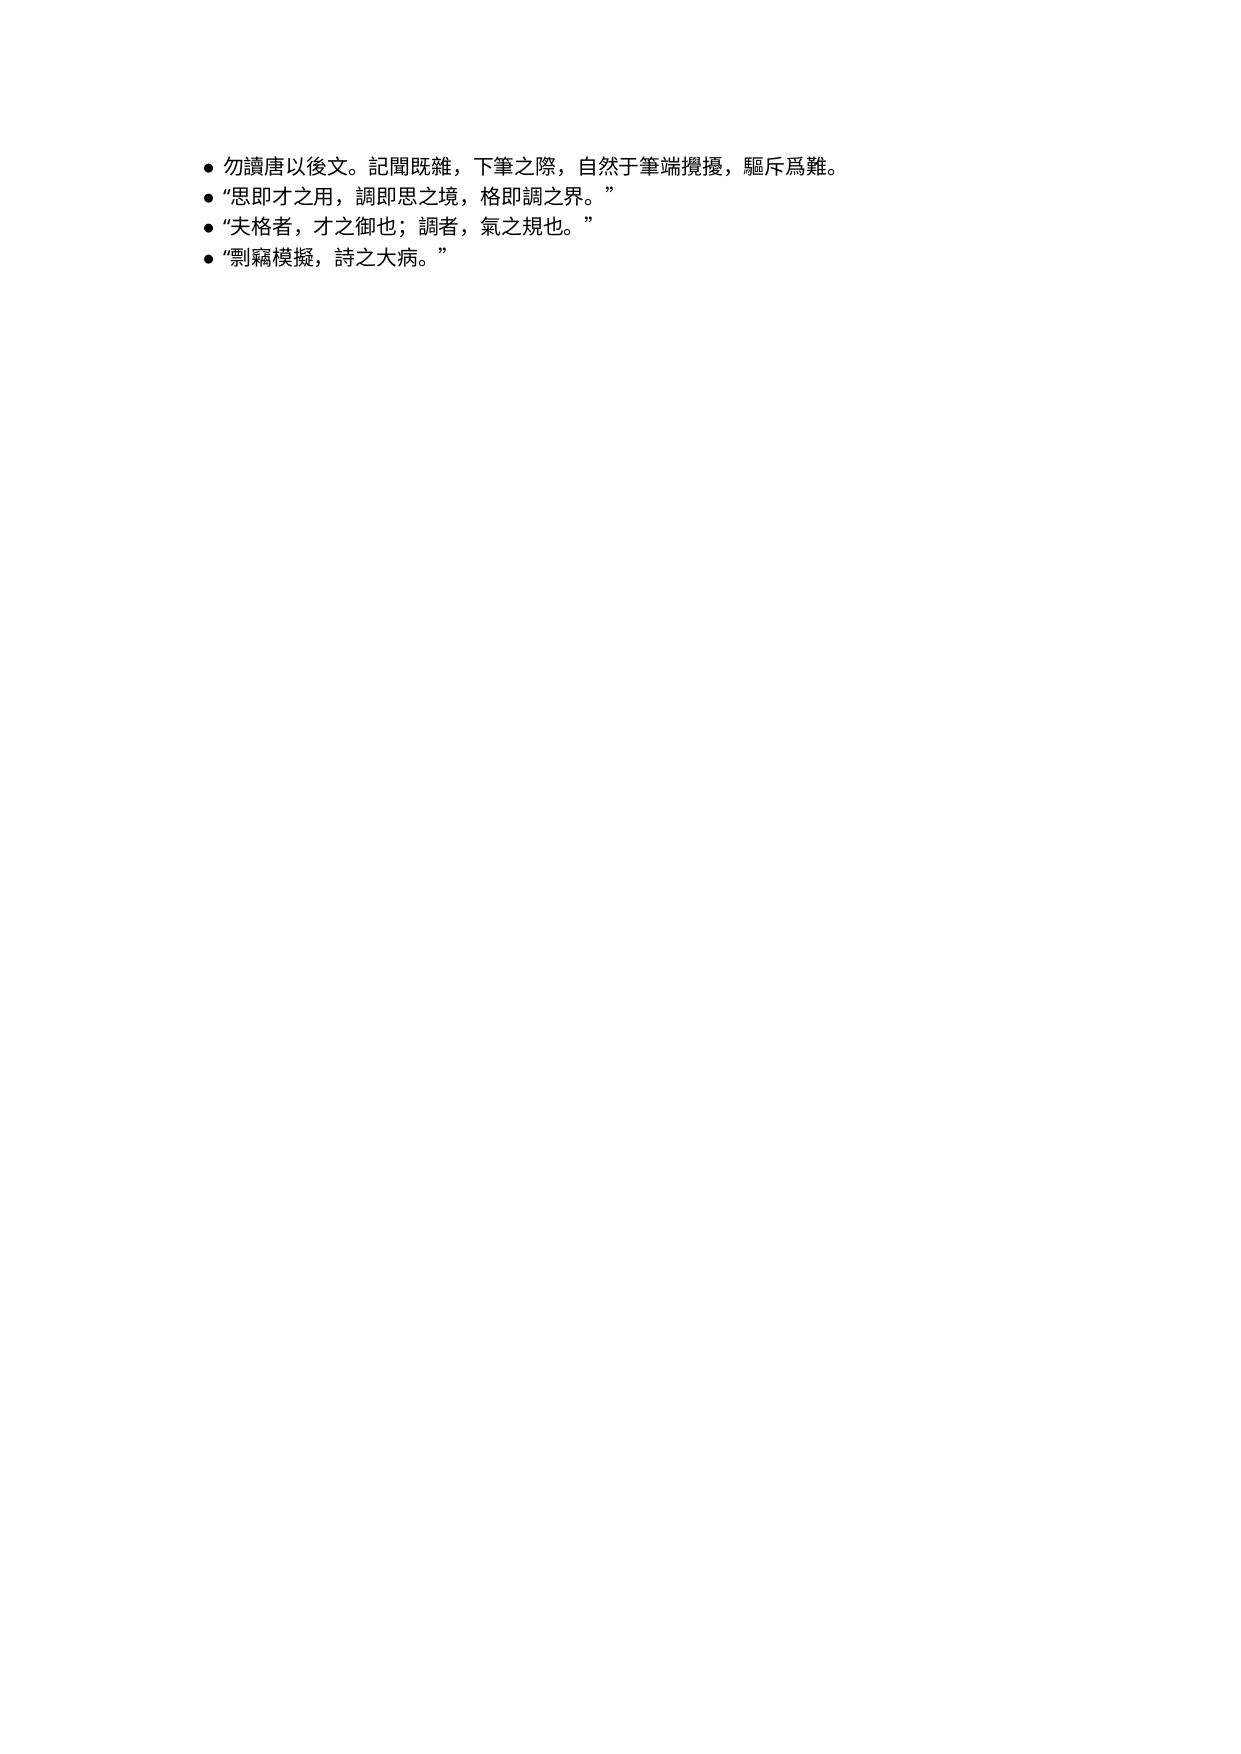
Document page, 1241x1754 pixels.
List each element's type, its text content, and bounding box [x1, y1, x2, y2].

list “夫格者，才之御也；調者，氣之規也。” [202, 211, 1090, 241]
list 勿讀唐以後文。記聞既雜，下筆之際，自然于筆端攪擾，驅斥爲難。 [202, 150, 1090, 180]
list “思即才之用，調即思之境，格即調之界。” [202, 180, 1090, 211]
list “剽竊模擬，詩之大病。” [202, 241, 1090, 271]
